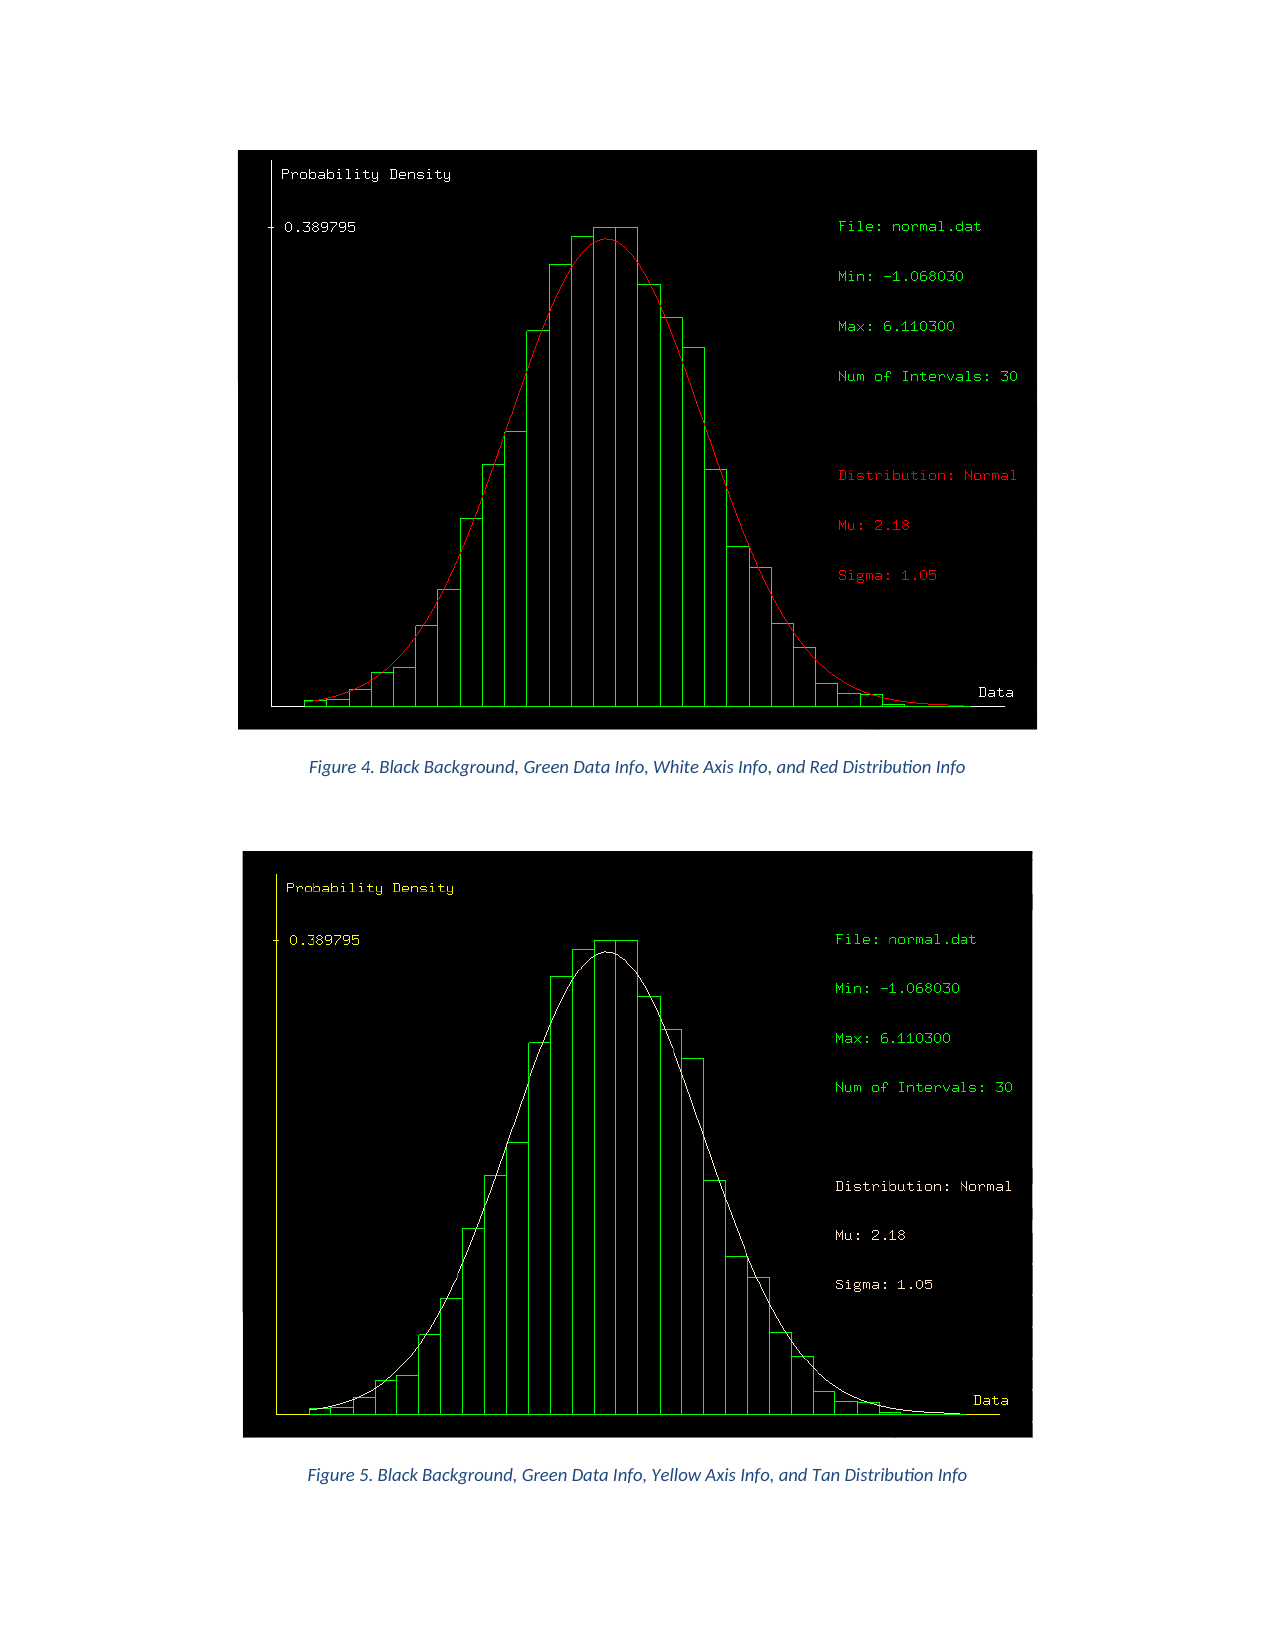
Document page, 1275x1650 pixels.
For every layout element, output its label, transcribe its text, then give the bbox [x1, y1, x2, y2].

picture [237, 150, 1038, 730]
picture [242, 851, 1033, 1438]
